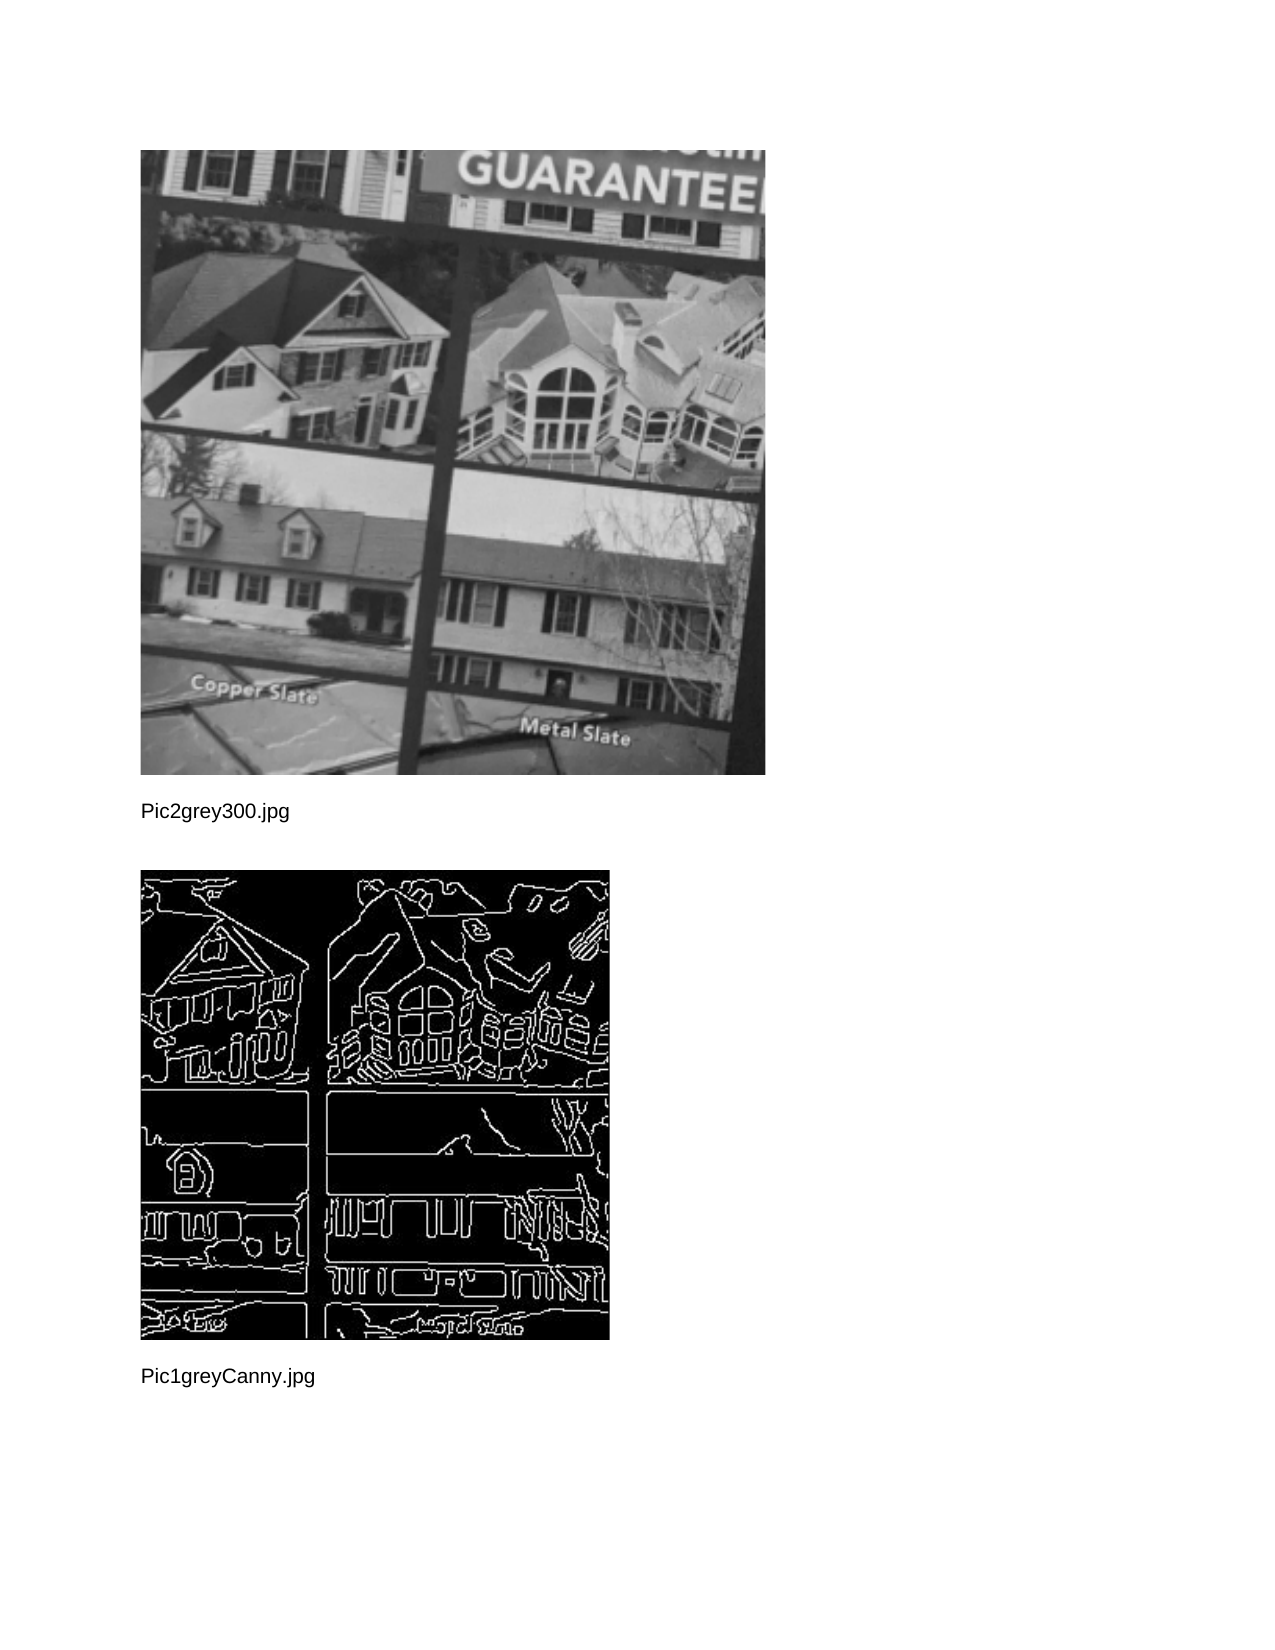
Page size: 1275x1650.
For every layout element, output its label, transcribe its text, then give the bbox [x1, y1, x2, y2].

picture [140, 870, 610, 1340]
picture [140, 150, 766, 775]
text Pic2grey300.jpg [141, 799, 1087, 823]
text Pic1greyCanny.jpg [141, 1364, 1087, 1388]
